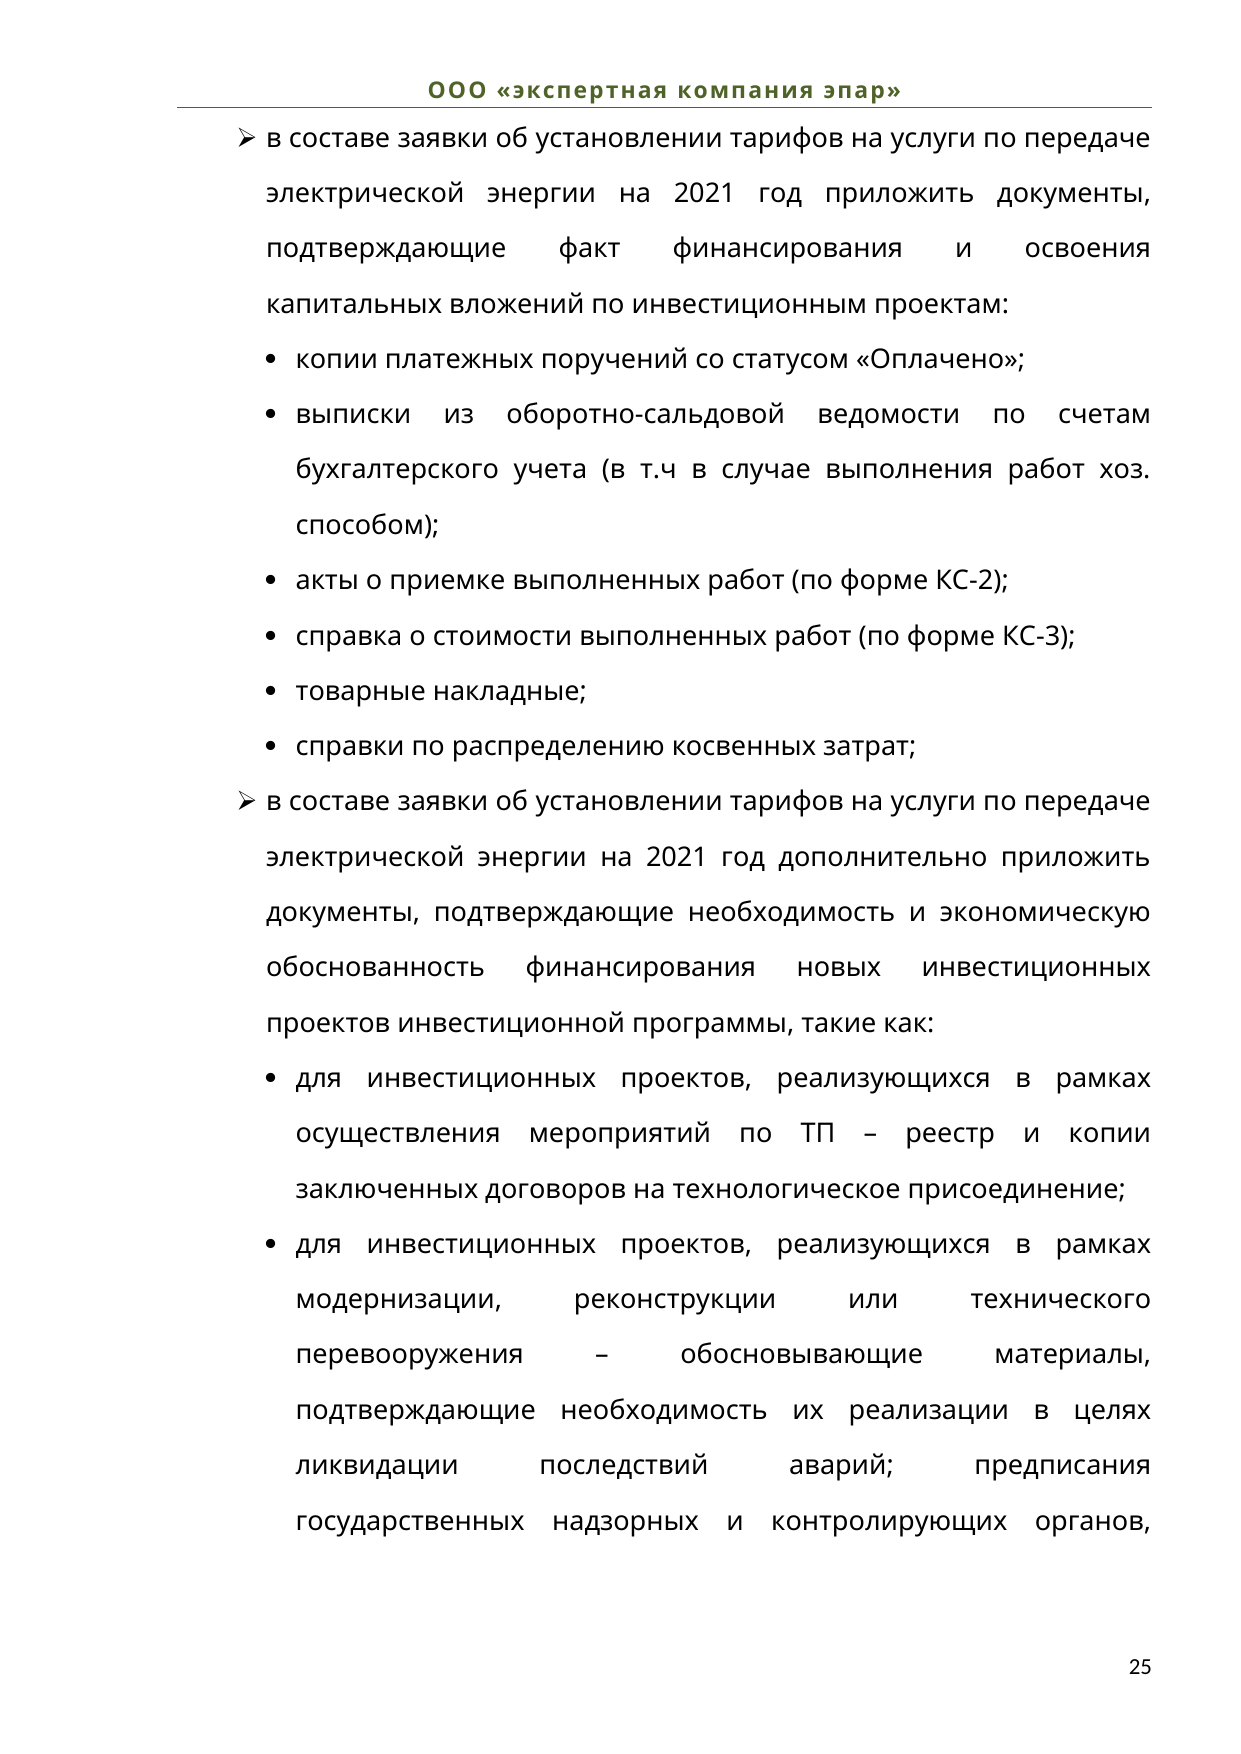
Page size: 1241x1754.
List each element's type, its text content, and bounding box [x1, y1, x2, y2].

list акты о приемке выполненных работ (по форме КС-2); [266, 561, 1152, 597]
list в составе заявки об установлении тарифов на услуги по передаче электрической энергии на 2021 год приложить документы, подтверждающие факт финансирования и освоения капитальных вложений по инвестиционным проектам: [236, 118, 1152, 321]
list справка о стоимости выполненных работ (по форме КС-3); [266, 616, 1152, 653]
list товарные накладные; [266, 671, 1152, 708]
list для инвестиционных проектов, реализующихся в рамках осуществления мероприятий по ТП – реестр и копии заключенных договоров на технологическое присоединение; [266, 1058, 1152, 1206]
list справки по распределению косвенных затрат; [266, 727, 1152, 763]
list копии платежных поручений со статусом «Оплачено»; [266, 339, 1152, 376]
list в составе заявки об установлении тарифов на услуги по передаче электрической энергии на 2021 год дополнительно приложить документы, подтверждающие необходимость и экономическую обоснованность финансирования новых инвестиционных проектов инвестиционной программы, такие как: [236, 782, 1152, 1040]
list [266, 1224, 1152, 1538]
list выписки из оборотно-сальдовой ведомости по счетам бухгалтерского учета (в т.ч в случае выполнения работ хоз. способом); [266, 395, 1152, 542]
